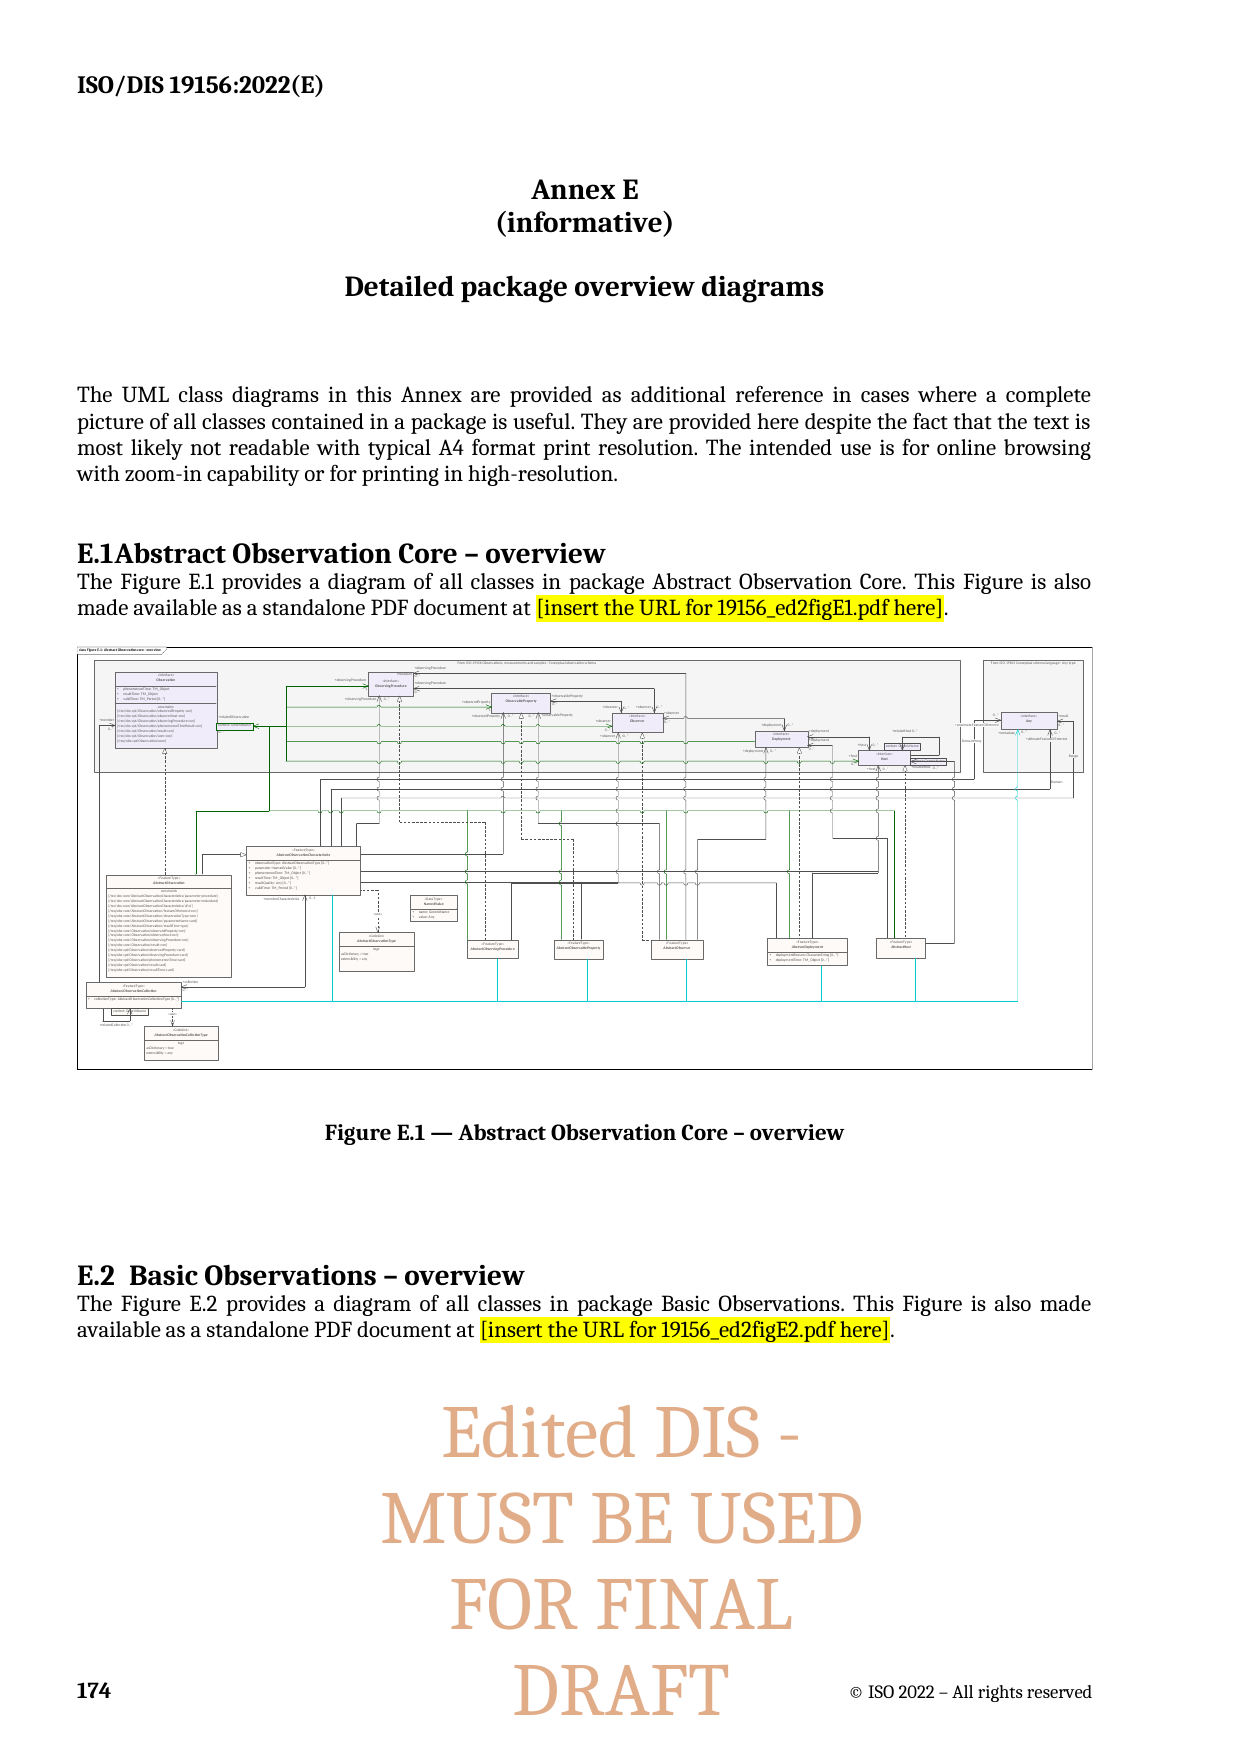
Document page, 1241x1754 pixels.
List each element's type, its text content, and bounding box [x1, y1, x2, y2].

text (informative) Detailed package overview diagrams [77, 174, 1092, 303]
title Figure E.1 — Abstract Observation Core – overview [77, 1119, 1092, 1146]
text The UML class diagrams in this Annex are provided as additional reference in cases where a complete picture of all classes contained in a package is useful. They are provided here despite the fact that the text is most likely not readable with typical A4 format print resolution. The intended use is for online browsing with zoom-in capability or for printing in high-resolution. [77, 382, 1092, 488]
text The Figure E.2 provides a diagram of all classes in package Basic Observations. This Figure is also made available as a standalone PDF document at [insert the URL for 19156_ed2figE2.pdf here]. [77, 1291, 1092, 1343]
text Basic Observations – overview [77, 1263, 1092, 1291]
text Abstract Observation Core – overview [77, 541, 1092, 569]
text The Figure E.1 provides a diagram of all classes in package Abstract Observation Core. This Figure is also made available as a standalone PDF document at [insert the URL for 19156_ed2figE1.pdf here]. [77, 569, 1092, 622]
